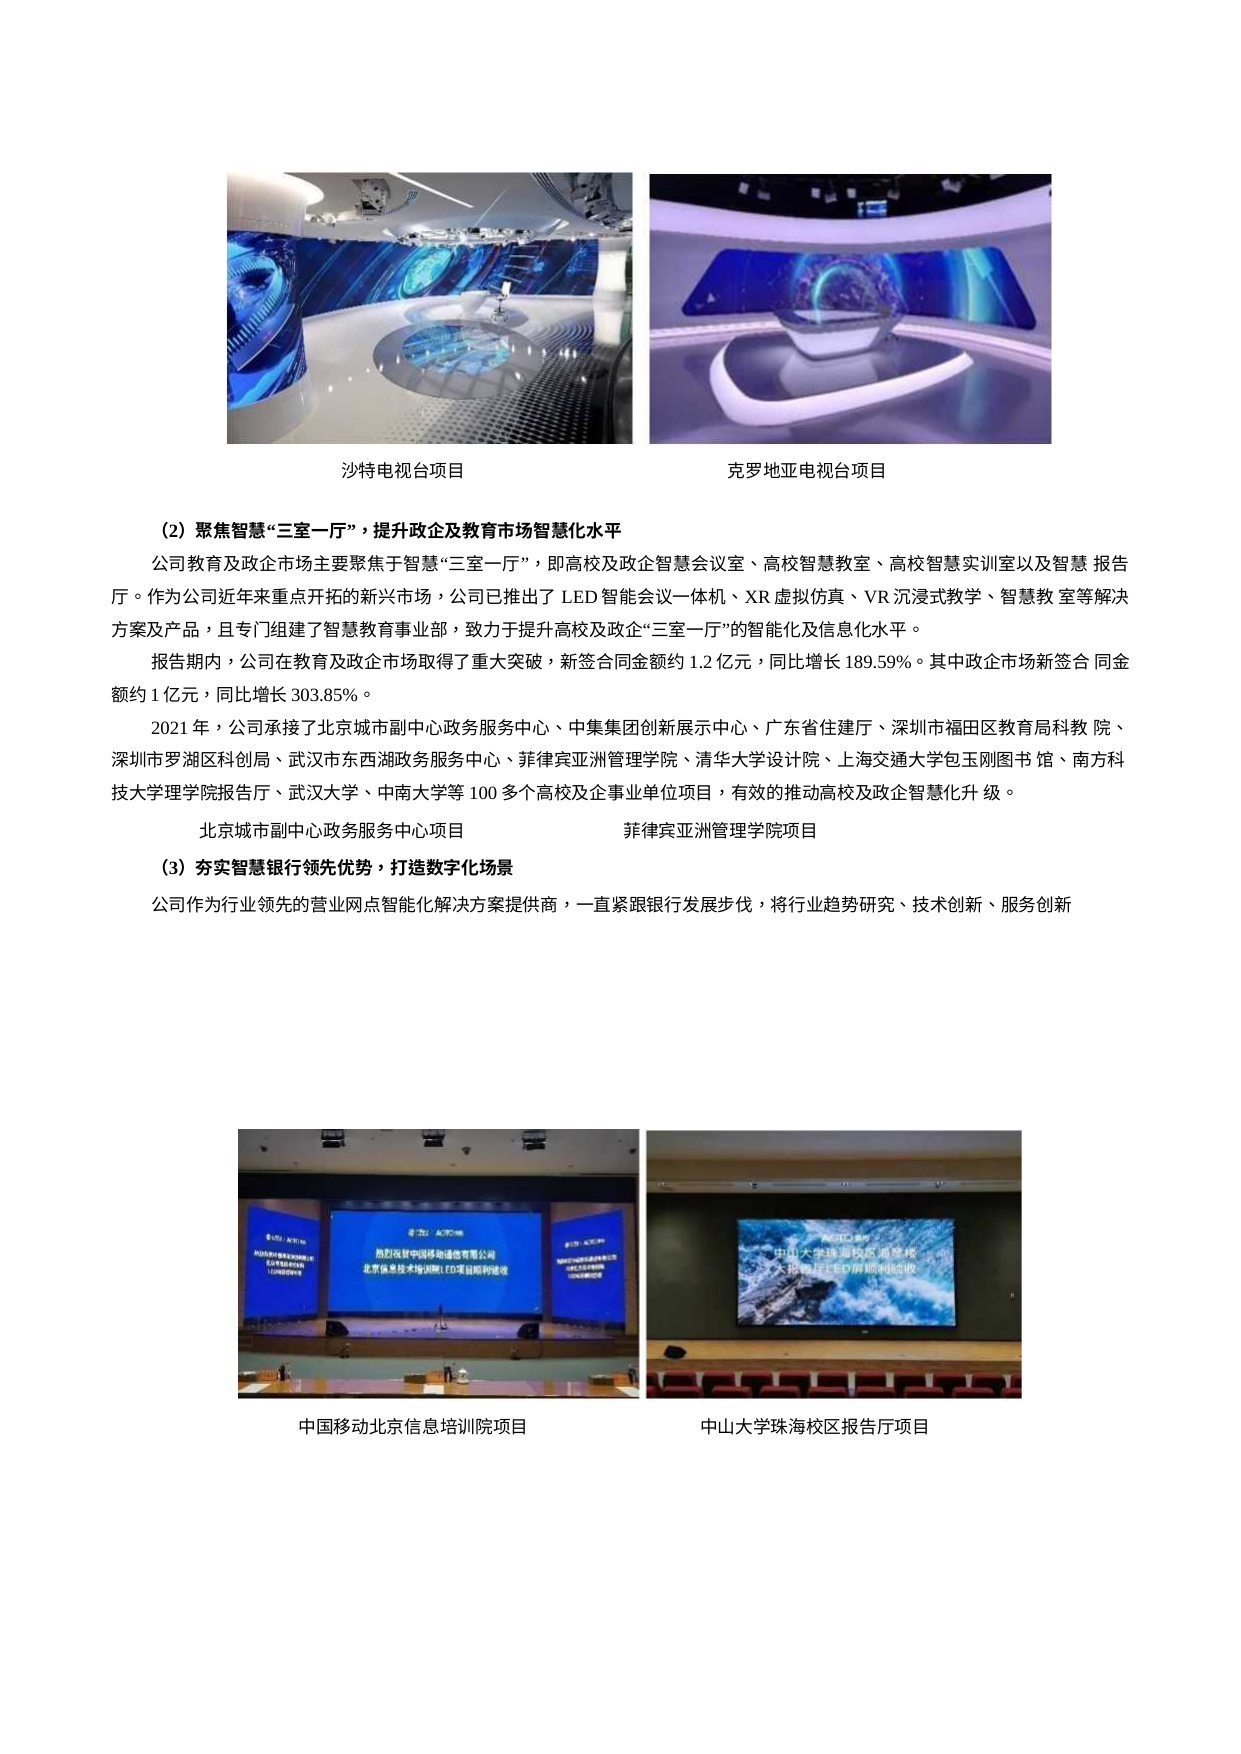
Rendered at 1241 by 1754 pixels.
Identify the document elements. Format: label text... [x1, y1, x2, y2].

text 2021年，公司承接了北京城市副中心政务服务中心、中集集团创新展示中心、广东省住建厅、深圳市福田区教育局科教 院、深圳市罗湖区科创局、武汉市东西湖政务服务中心、菲律宾亚洲管理学院、清华大学设计院、上海交通大学包玉刚图书 馆、南方科技大学理学院报告厅、武汉大学、中南大学等100多个高校及企事业单位项目，有效的推动高校及政企智慧化升 级。 [111, 708, 1130, 806]
picture [226, 172, 1052, 445]
text （2）聚焦智慧“三室一厅”，提升政企及教育市场智慧化水平 [111, 512, 1130, 544]
picture [238, 1129, 1022, 1399]
text （3）夯实智慧银行领先优势，打造数字化场景 [111, 856, 1130, 880]
text 公司作为行业领先的营业网点智能化解决方案提供商，一直紧跟银行发展步伐，将行业趋势研究、技术创新、服务创新摆在第一位，不断升级和优化网点数字化、智能化转型建设方案，为银行的快速发展提供持续的技术赋能和服务保障。 [111, 892, 1130, 916]
text 报告期内，公司在教育及政企市场取得了重大突破，新签合同金额约1.2亿元，同比增长189.59%。其中政企市场新签合 同金额约1亿元，同比增长303.85%。 [111, 642, 1130, 708]
text 公司教育及政企市场主要聚焦于智慧“三室一厅”，即高校及政企智慧会议室、高校智慧教室、高校智慧实训室以及智慧 报告厅。作为公司近年来重点开拓的新兴市场，公司已推出了LED智能会议一体机、XR虚拟仿真、VR沉浸式教学、智慧教 室等解决方案及产品，且专门组建了智慧教育事业部，致力于提升高校及政企“三室一厅”的智能化及信息化水平。 [111, 544, 1130, 642]
text 北京城市副中心政务服务中心项目 菲律宾亚洲管理学院项目 [199, 819, 1130, 843]
